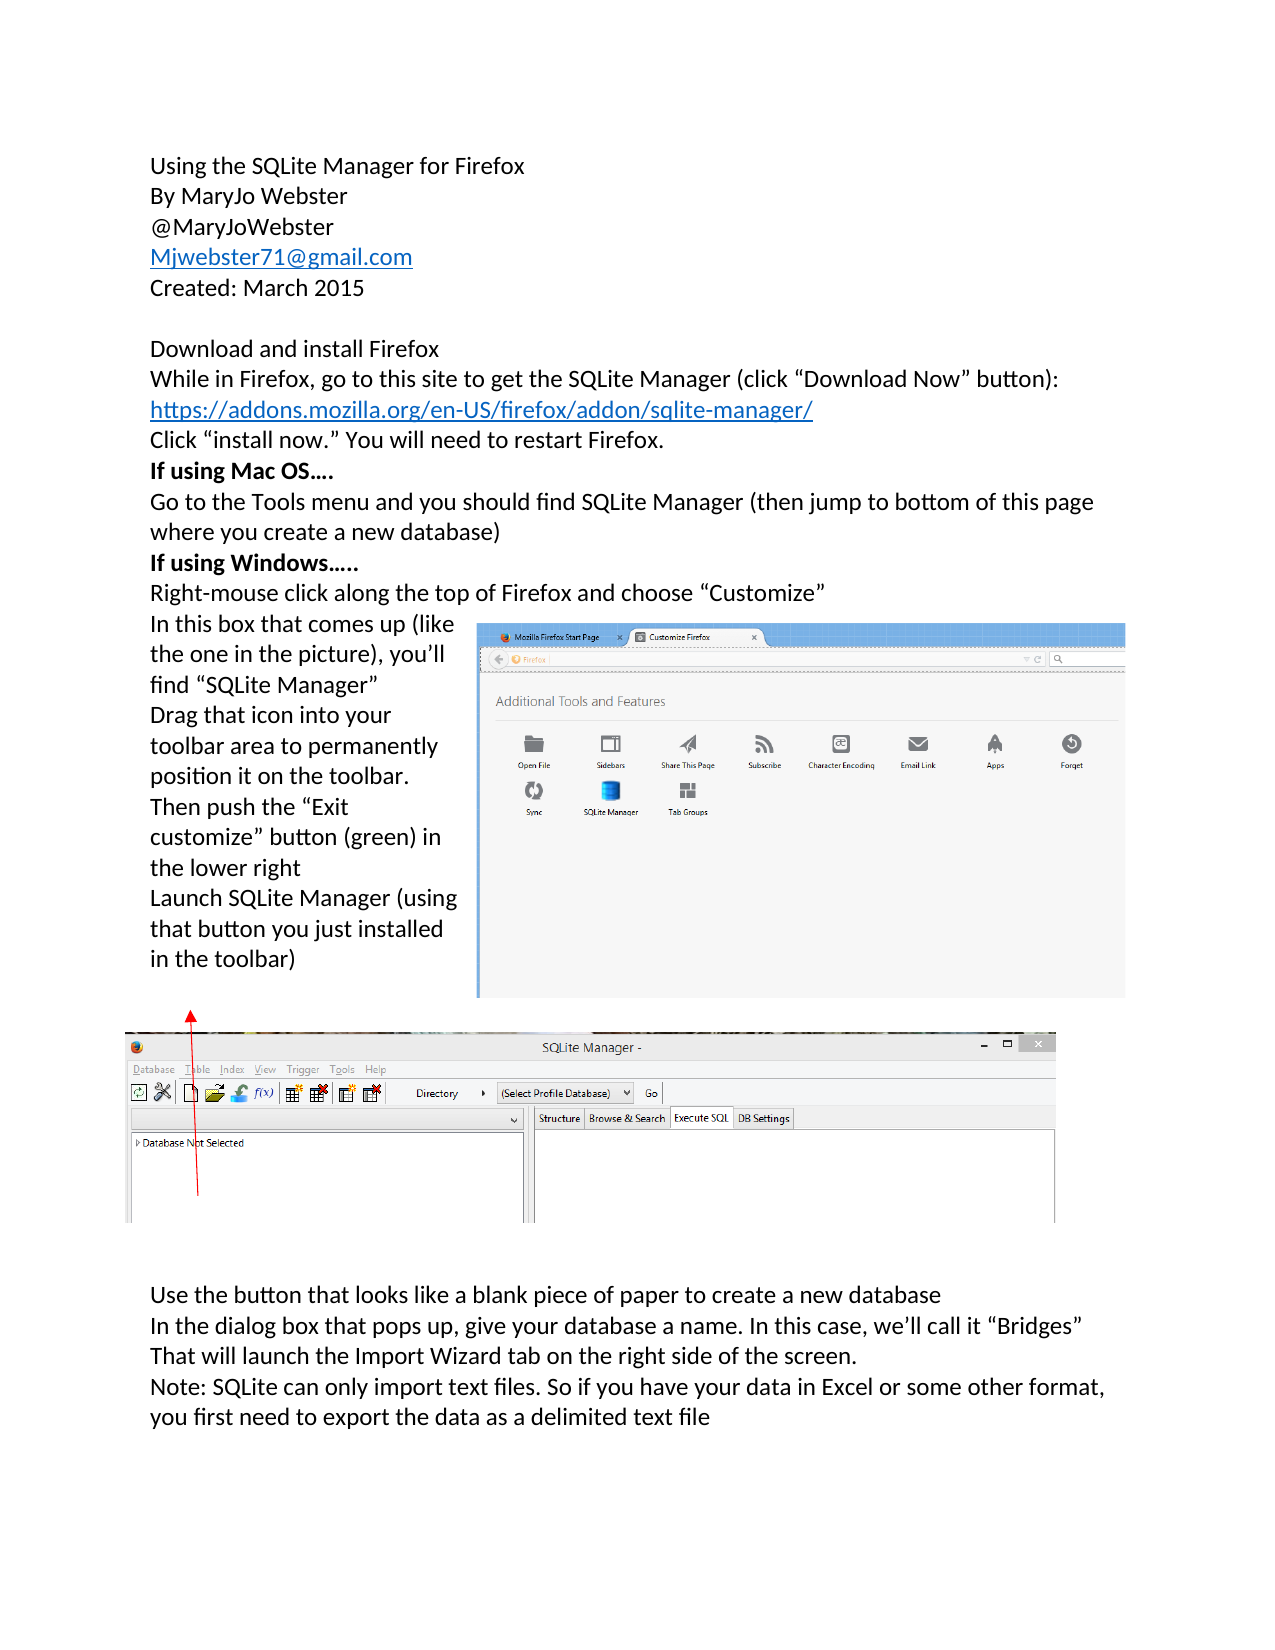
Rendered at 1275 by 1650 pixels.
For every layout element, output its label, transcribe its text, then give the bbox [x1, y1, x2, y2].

text Download and install Firefox [150, 333, 1125, 364]
text @MaryJoWebster [150, 211, 1125, 242]
text Then push the “Exit customize” button (green) in the lower right [150, 791, 476, 882]
text Mjwebster71@gmail.com [150, 242, 1125, 272]
text By MaryJo Webster [150, 181, 1125, 211]
text Using the SQLite Manager for Firefox [150, 150, 1125, 181]
text Use the button that looks like a blank piece of paper to create a new database [150, 1279, 1125, 1310]
text While in Firefox, go to this site to get the SQLite Manager (click “Download Now” button): https://addons.mozilla.org/en-US/firefox/addon/sqlite-manager/ [150, 364, 1125, 425]
text In the dialog box that pops up, give your database a name. In this case, we’ll call it “Bridges” [150, 1310, 1125, 1340]
text Note: SQLite can only import text files. So if you have your data in Excel or some other format, you first need to export the data as a delimited text file [150, 1371, 1125, 1432]
picture [476, 623, 1126, 998]
text Right-mouse click along the top of Firefox and choose “Customize” [150, 577, 1125, 608]
text If using Mac OS…. [150, 455, 1125, 486]
text Go to the Tools menu and you should find SQLite Manager (then jump to bottom of this page where you create a new database) [150, 486, 1125, 547]
picture [125, 1032, 1056, 1223]
text That will launch the Import Wizard tab on the right side of the screen. [150, 1340, 1125, 1371]
text Click “install now.” You will need to restart Firefox. [150, 425, 1125, 455]
text Launch SQLite Manager (using that button you just installed in the toolbar) [150, 882, 476, 974]
text Drag that icon into your toolbar area to permanently position it on the toolbar. [150, 699, 476, 791]
text If using Windows….. [150, 547, 1125, 577]
text In this box that comes up (like the one in the picture), you’ll find “SQLite Manager” [150, 608, 1125, 699]
text Created: March 2015 [150, 272, 1125, 303]
